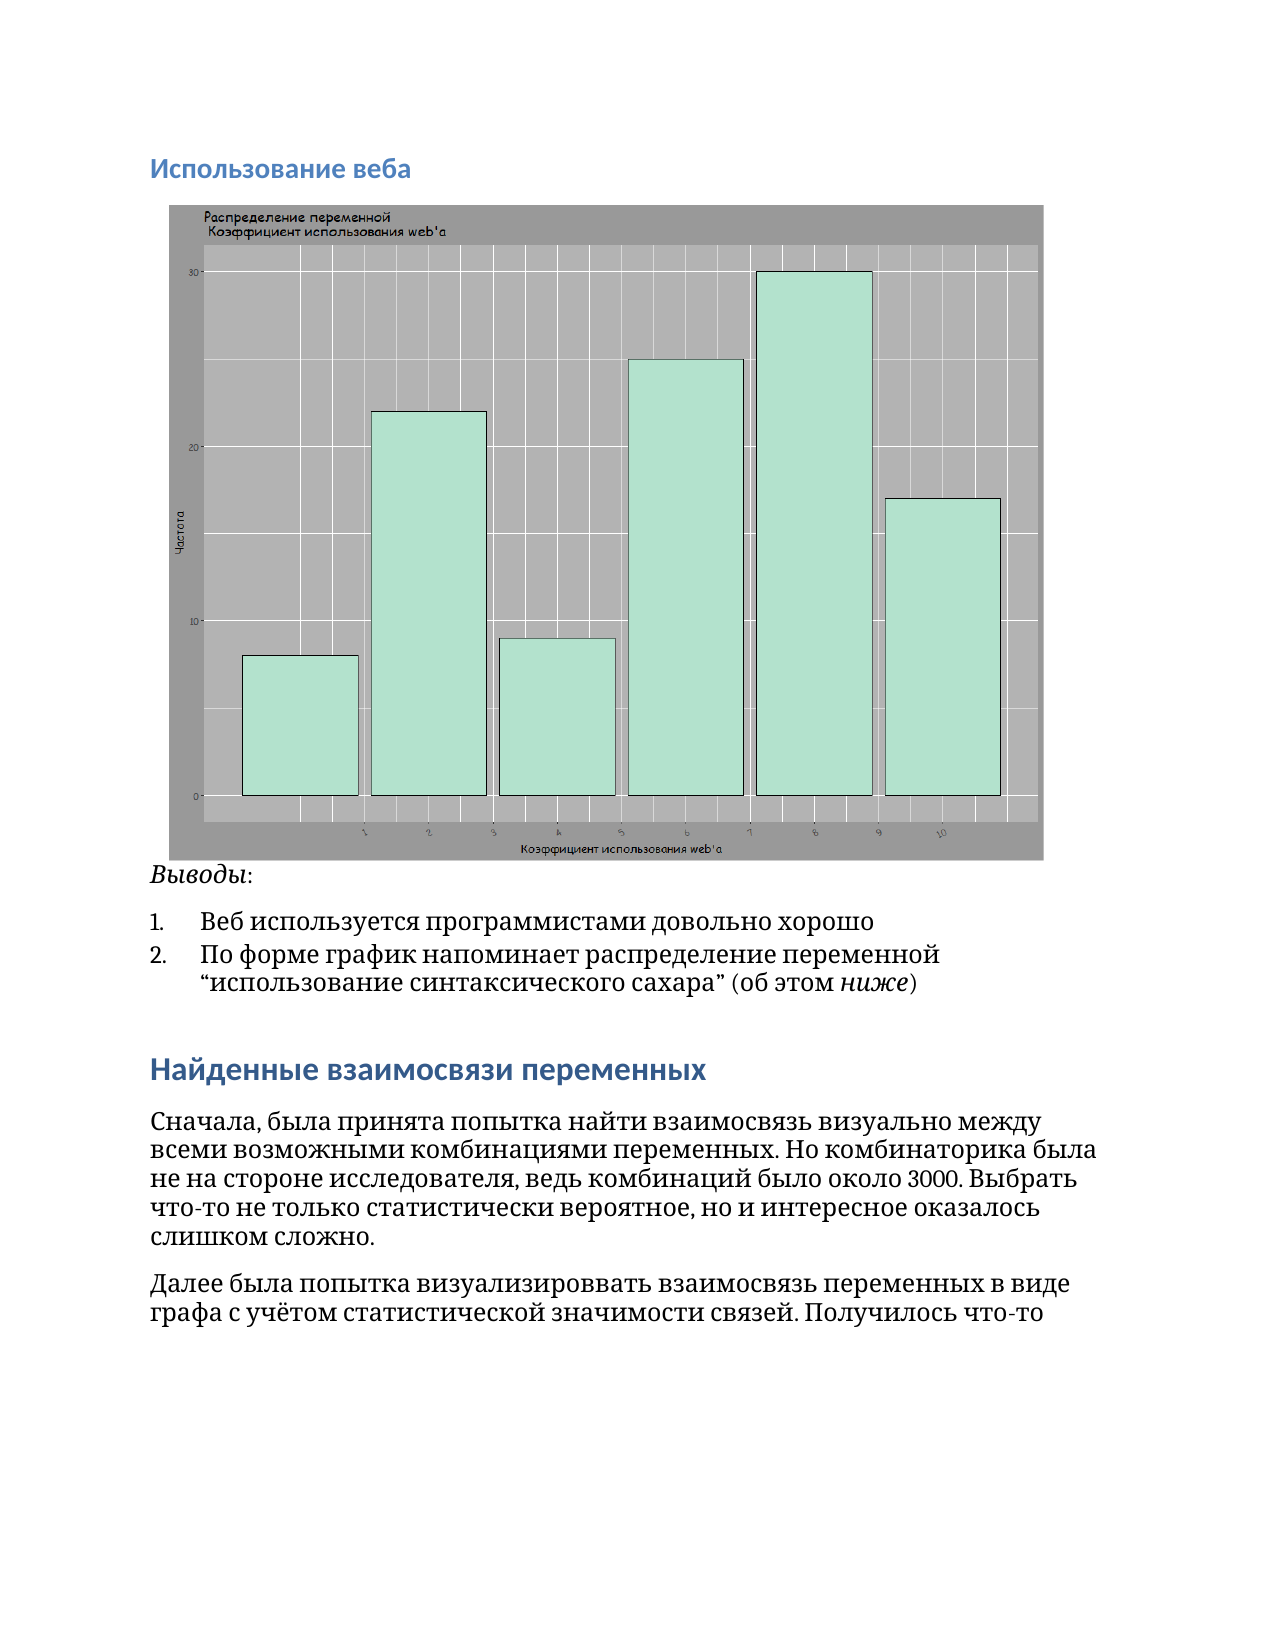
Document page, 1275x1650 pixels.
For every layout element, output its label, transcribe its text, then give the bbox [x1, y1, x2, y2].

list По форме график напоминает распределение переменной “использование синтаксического сахара” (об этом ниже) [150, 941, 1125, 998]
subtitle Использование веба [150, 150, 1125, 186]
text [150, 1270, 1125, 1328]
list Веб используется программистами довольно хорошо [150, 908, 1125, 937]
text Сначала, была принята попытка найти взаимосвязь визуально между всеми возможными комбинациями переменных. Но комбинаторика была не на стороне исследователя, ведь комбинаций было около 3000. Выбрать что-то не только статистически вероятное, но и интересное оказалось слишком сложно. [150, 1108, 1125, 1251]
subtitle Найденные взаимосвязи переменных [150, 1048, 1125, 1089]
picture [168, 204, 1044, 861]
